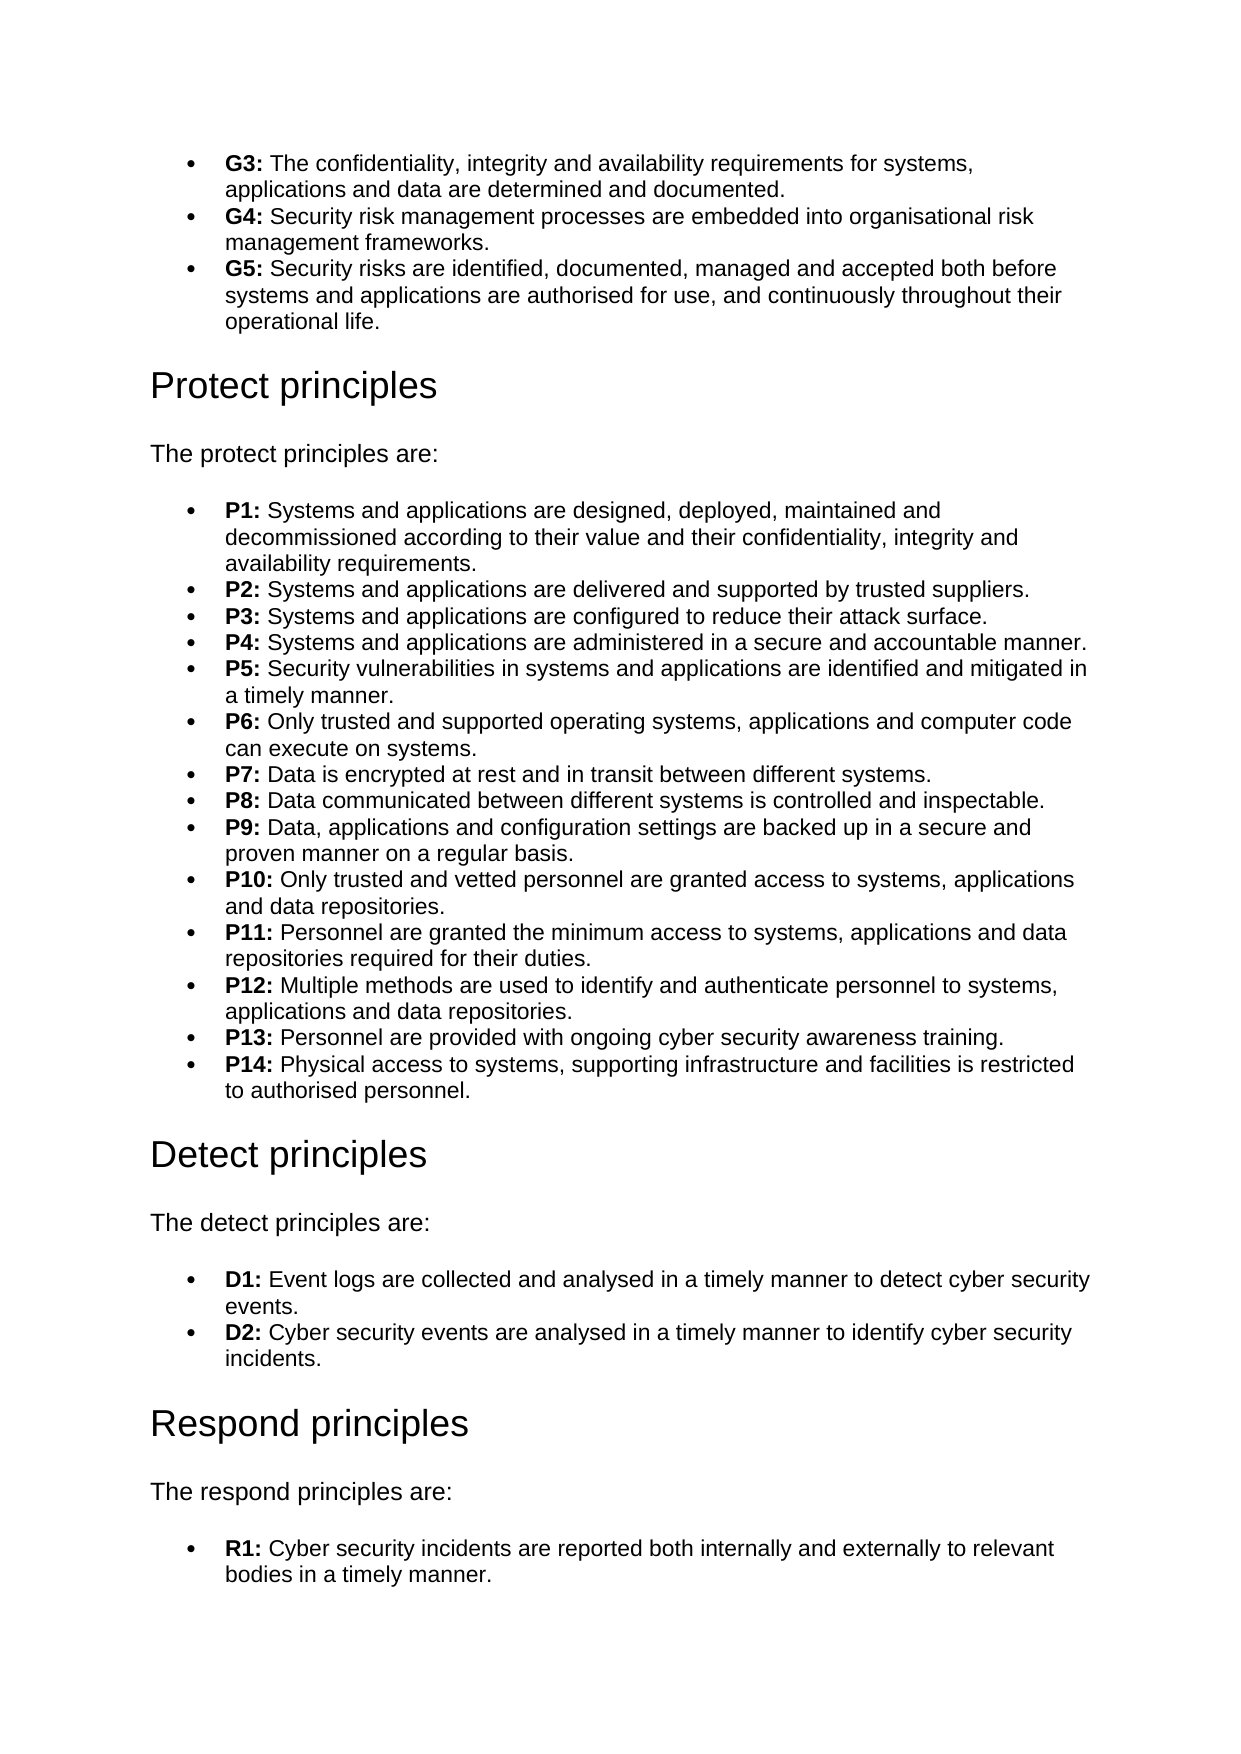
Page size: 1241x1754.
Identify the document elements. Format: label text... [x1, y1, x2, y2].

list R1: Cyber security incidents are reported both internally and externally to relevant bodies in a timely manner. [187, 1534, 1090, 1587]
subtitle Protect principles [150, 364, 1090, 407]
list G4: Security risk management processes are embedded into organisational risk management frameworks. [187, 203, 1090, 255]
list P8: Data communicated between different systems is controlled and inspectable. [187, 787, 1090, 813]
list G5: Security risks are identified, documented, managed and accepted both before systems and applications are authorised for use, and continuously throughout their operational life. [187, 255, 1090, 334]
text The respond principles are: [150, 1477, 1090, 1505]
list P3: Systems and applications are configured to reduce their attack surface. [187, 603, 1090, 629]
list P5: Security vulnerabilities in systems and applications are identified and mitigated in a timely manner. [187, 655, 1090, 708]
list P6: Only trusted and supported operating systems, applications and computer code can execute on systems. [187, 708, 1090, 761]
list P13: Personnel are provided with ongoing cyber security awareness training. [187, 1024, 1090, 1051]
list G3: The confidentiality, integrity and availability requirements for systems, applications and data are determined and documented. [187, 150, 1090, 203]
list P4: Systems and applications are administered in a secure and accountable manner. [187, 629, 1090, 655]
list P9: Data, applications and configuration settings are backed up in a secure and proven manner on a regular basis. [187, 813, 1090, 866]
text The detect principles are: [150, 1208, 1090, 1237]
list P2: Systems and applications are delivered and supported by trusted suppliers. [187, 576, 1090, 603]
list D1: Event logs are collected and analysed in a timely manner to detect cyber security events. [187, 1266, 1090, 1319]
list P11: Personnel are granted the minimum access to systems, applications and data repositories required for their duties. [187, 919, 1090, 972]
list P12: Multiple methods are used to identify and authenticate personnel to systems, applications and data repositories. [187, 972, 1090, 1024]
list P1: Systems and applications are designed, deployed, maintained and decommissioned according to their value and their confidentiality, integrity and availability requirements. [187, 497, 1090, 576]
subtitle Respond principles [150, 1401, 1090, 1444]
subtitle Detect principles [150, 1133, 1090, 1176]
list P14: Physical access to systems, supporting infrastructure and facilities is restricted to authorised personnel. [187, 1051, 1090, 1103]
list D2: Cyber security events are analysed in a timely manner to identify cyber security incidents. [187, 1319, 1090, 1372]
list P10: Only trusted and vetted personnel are granted access to systems, applications and data repositories. [187, 866, 1090, 919]
list P7: Data is encrypted at rest and in transit between different systems. [187, 761, 1090, 787]
text The protect principles are: [150, 439, 1090, 468]
